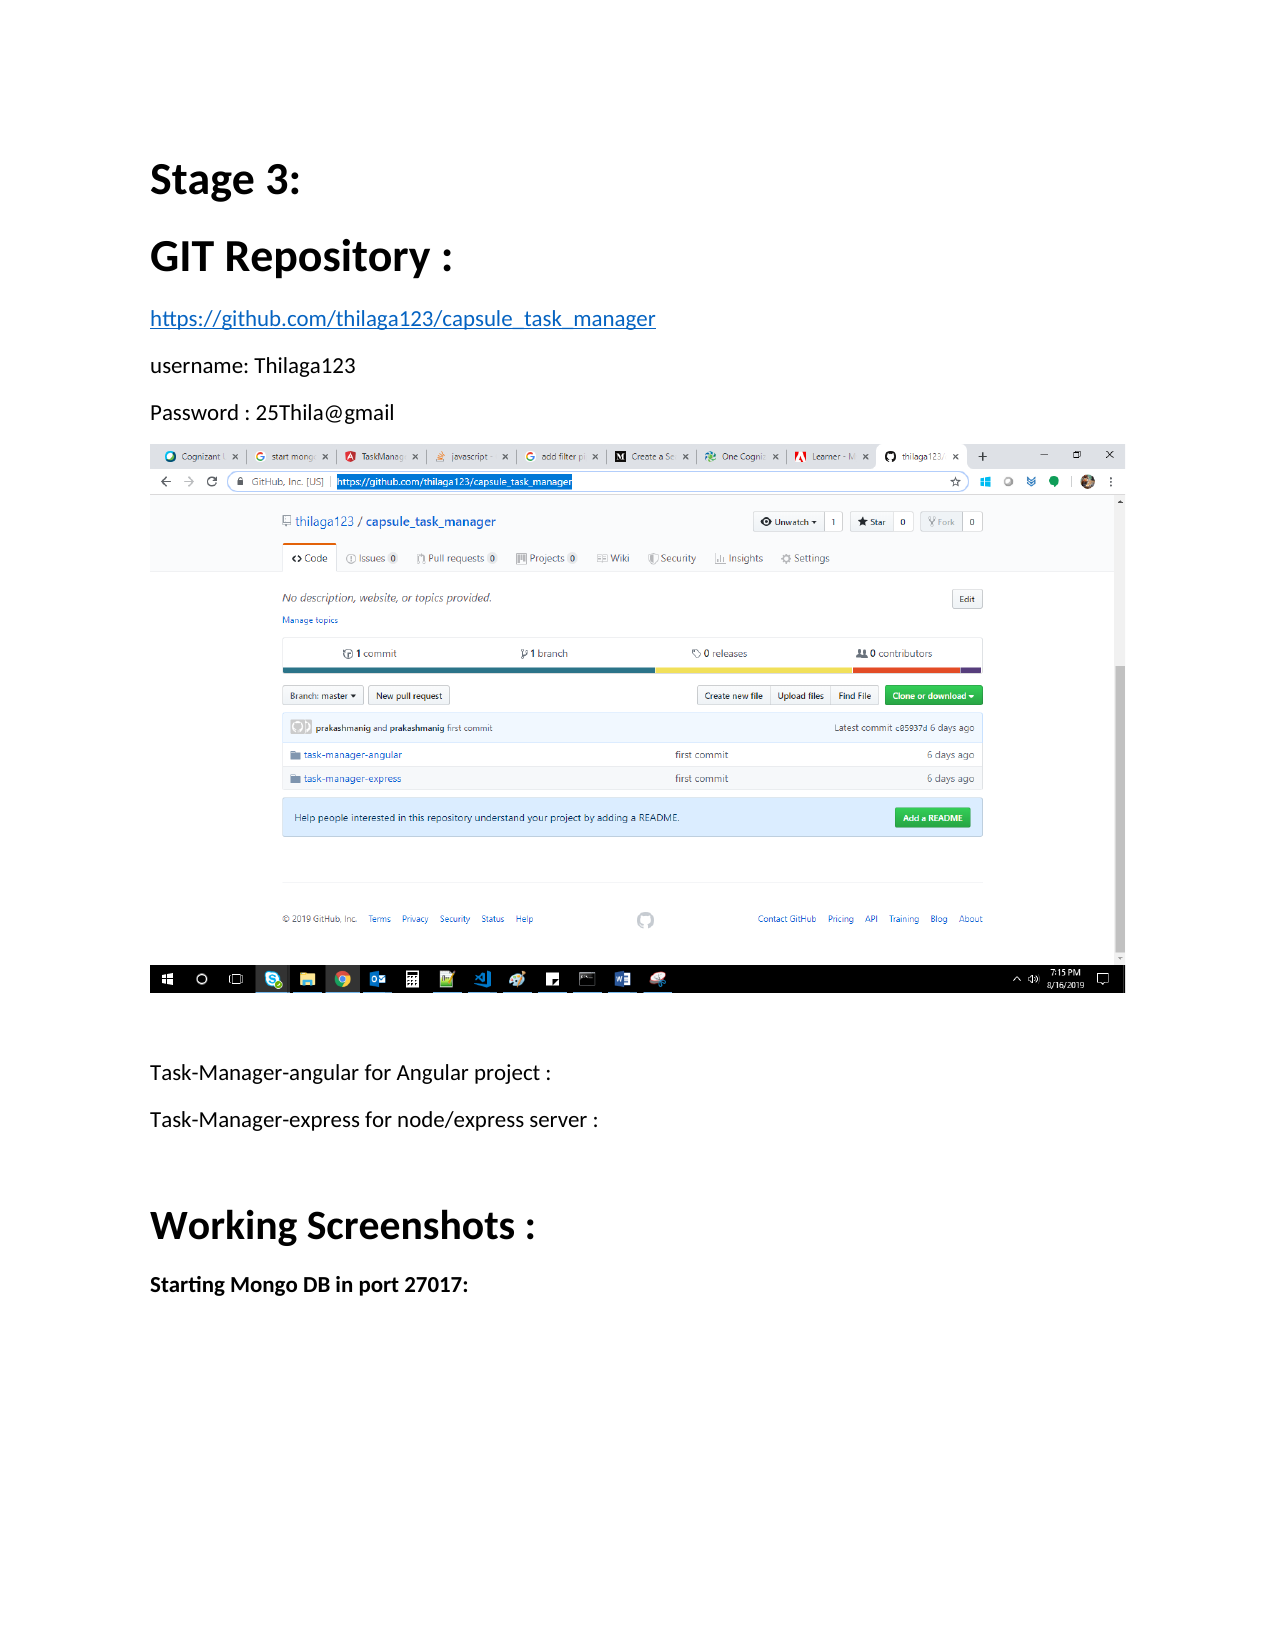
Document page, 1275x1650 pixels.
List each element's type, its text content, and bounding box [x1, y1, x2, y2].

picture [150, 444, 1125, 993]
text Starting Mongo DB in port 27017: [150, 1271, 1125, 1299]
text https://github.com/thilaga123/capsule_task_manager [150, 304, 1125, 332]
text Working Screenshots : [150, 1199, 1125, 1250]
text username: Thilaga123 [150, 351, 1125, 379]
text Stage 3: [150, 150, 1125, 206]
text Task-Manager-angular for Angular project : [150, 1058, 1125, 1086]
text Task-Manager-express for node/express server : [150, 1105, 1125, 1133]
text GIT Repository : [150, 227, 1125, 283]
text Password : 25Thila@gmail [150, 398, 1125, 426]
